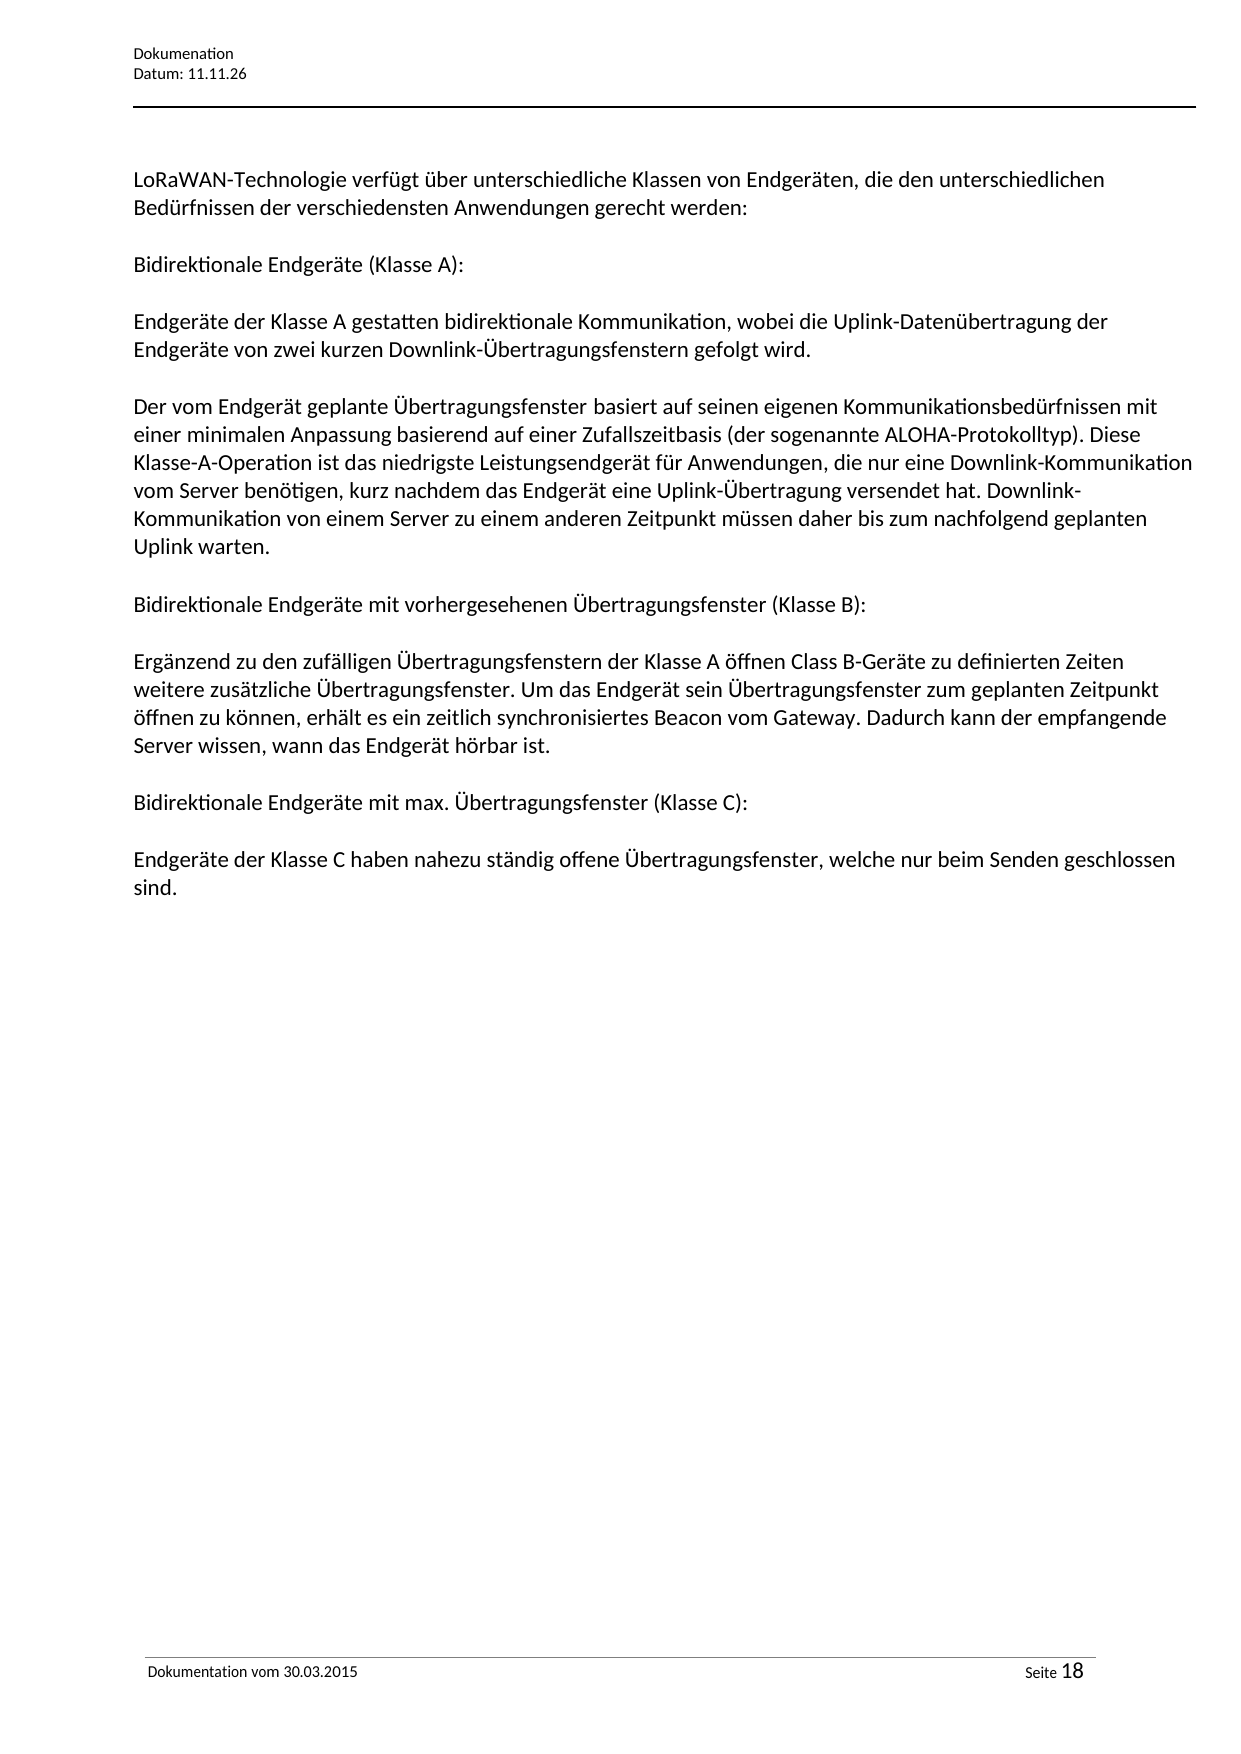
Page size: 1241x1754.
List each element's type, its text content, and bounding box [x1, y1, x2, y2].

text Ergänzend zu den zufälligen Übertragungsfenstern der Klasse A öffnen Class B-Geräte zu definierten Zeiten weitere zusätzliche Übertragungsfenster. Um das Endgerät sein Übertragungsfenster zum geplanten Zeitpunkt öffnen zu können, erhält es ein zeitlich synchronisiertes Beacon vom Gateway. Dadurch kann der empfangende Server wissen, wann das Endgerät hörbar ist. [133, 647, 1196, 759]
text Endgeräte der Klasse C haben nahezu ständig offene Übertragungsfenster, welche nur beim Senden geschlossen sind. [133, 845, 1196, 901]
text Bidirektionale Endgeräte (Klasse A): [133, 250, 1196, 278]
text Bidirektionale Endgeräte mit max. Übertragungsfenster (Klasse C): [133, 788, 1196, 816]
text LoRaWAN-Technologie verfügt über unterschiedliche Klassen von Endgeräten, die den unterschiedlichen Bedürfnissen der verschiedensten Anwendungen gerecht werden: [133, 165, 1196, 221]
text Endgeräte der Klasse A gestatten bidirektionale Kommunikation, wobei die Uplink-Datenübertragung der Endgeräte von zwei kurzen Downlink-Übertragungsfenstern gefolgt wird. [133, 307, 1196, 363]
text Bidirektionale Endgeräte mit vorhergesehenen Übertragungsfenster (Klasse B): [133, 590, 1196, 618]
text Der vom Endgerät geplante Übertragungsfenster basiert auf seinen eigenen Kommunikationsbedürfnissen mit einer minimalen Anpassung basierend auf einer Zufallszeitbasis (der sogenannte ALOHA-Protokolltyp). Diese Klasse-A-Operation ist das niedrigste Leistungsendgerät für Anwendungen, die nur eine Downlink-Kommunikation vom Server benötigen, kurz nachdem das Endgerät eine Uplink-Übertragung versendet hat. Downlink-Kommunikation von einem Server zu einem anderen Zeitpunkt müssen daher bis zum nachfolgend geplanten Uplink warten. [133, 392, 1196, 561]
